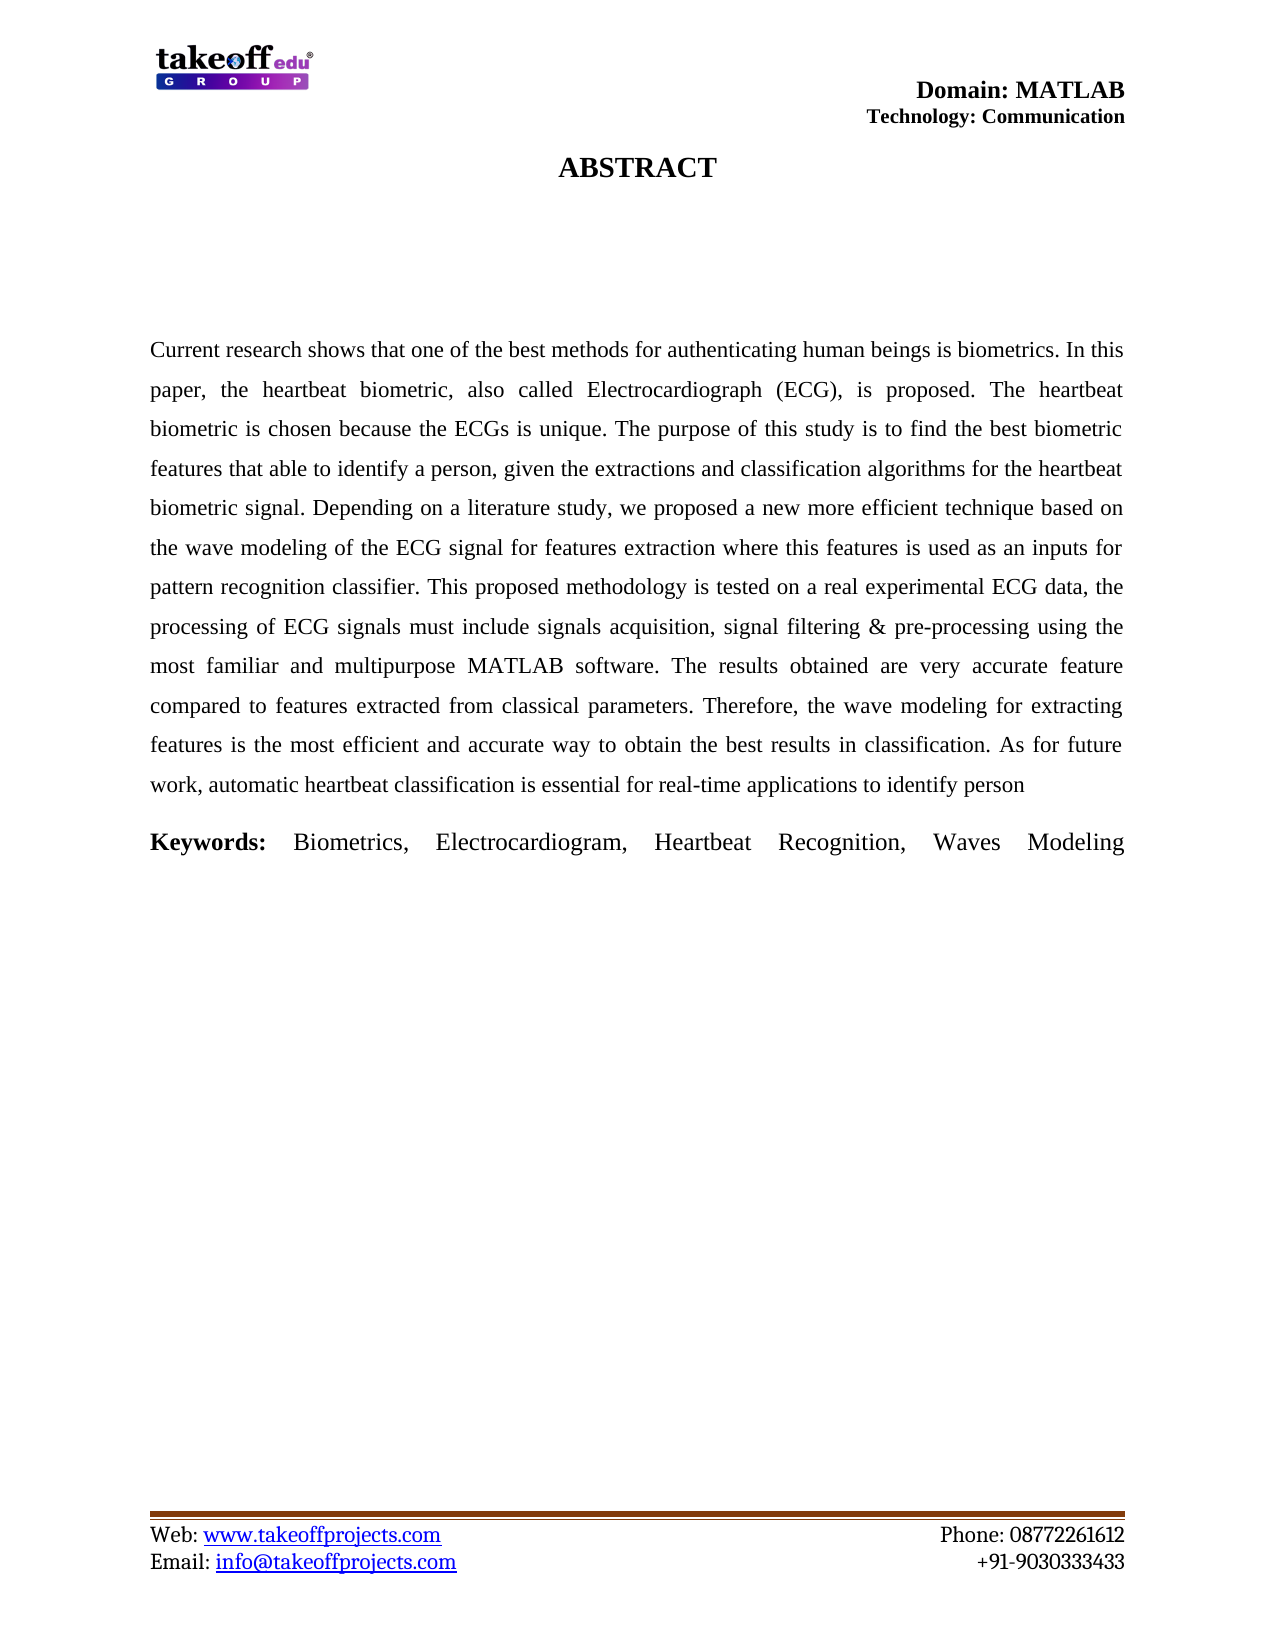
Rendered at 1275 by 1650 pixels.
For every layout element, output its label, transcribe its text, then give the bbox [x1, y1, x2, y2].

text ABSTRACT [150, 150, 1125, 183]
text Current research shows that one of the best methods for authenticating human beings is biometrics. In this paper, the heartbeat biometric, also called Electrocardiograph (ECG), is proposed. The heartbeat biometric is chosen because the ECGs is unique. The purpose of this study is to find the best biometric features that able to identify a person, given the extractions and classification algorithms for the heartbeat biometric signal. Depending on a literature study, we proposed a new more efficient technique based on the wave modeling of the ECG signal for features extraction where this features is used as an inputs for pattern recognition classifier. This proposed methodology is tested on a real experimental ECG data, the processing of ECG signals must include signals acquisition, signal filtering & pre-processing using the most familiar and multipurpose MATLAB software. The results obtained are very accurate feature compared to features extracted from classical parameters. Therefore, the wave modeling for extracting features is the most efficient and accurate way to obtain the best results in classification. As for future work, automatic heartbeat classification is essential for real-time applications to identify person [150, 337, 1125, 797]
picture [154, 42, 315, 96]
text Keywords: Biometrics, Electrocardiogram, Heartbeat Recognition, Waves Modeling [150, 827, 1125, 898]
